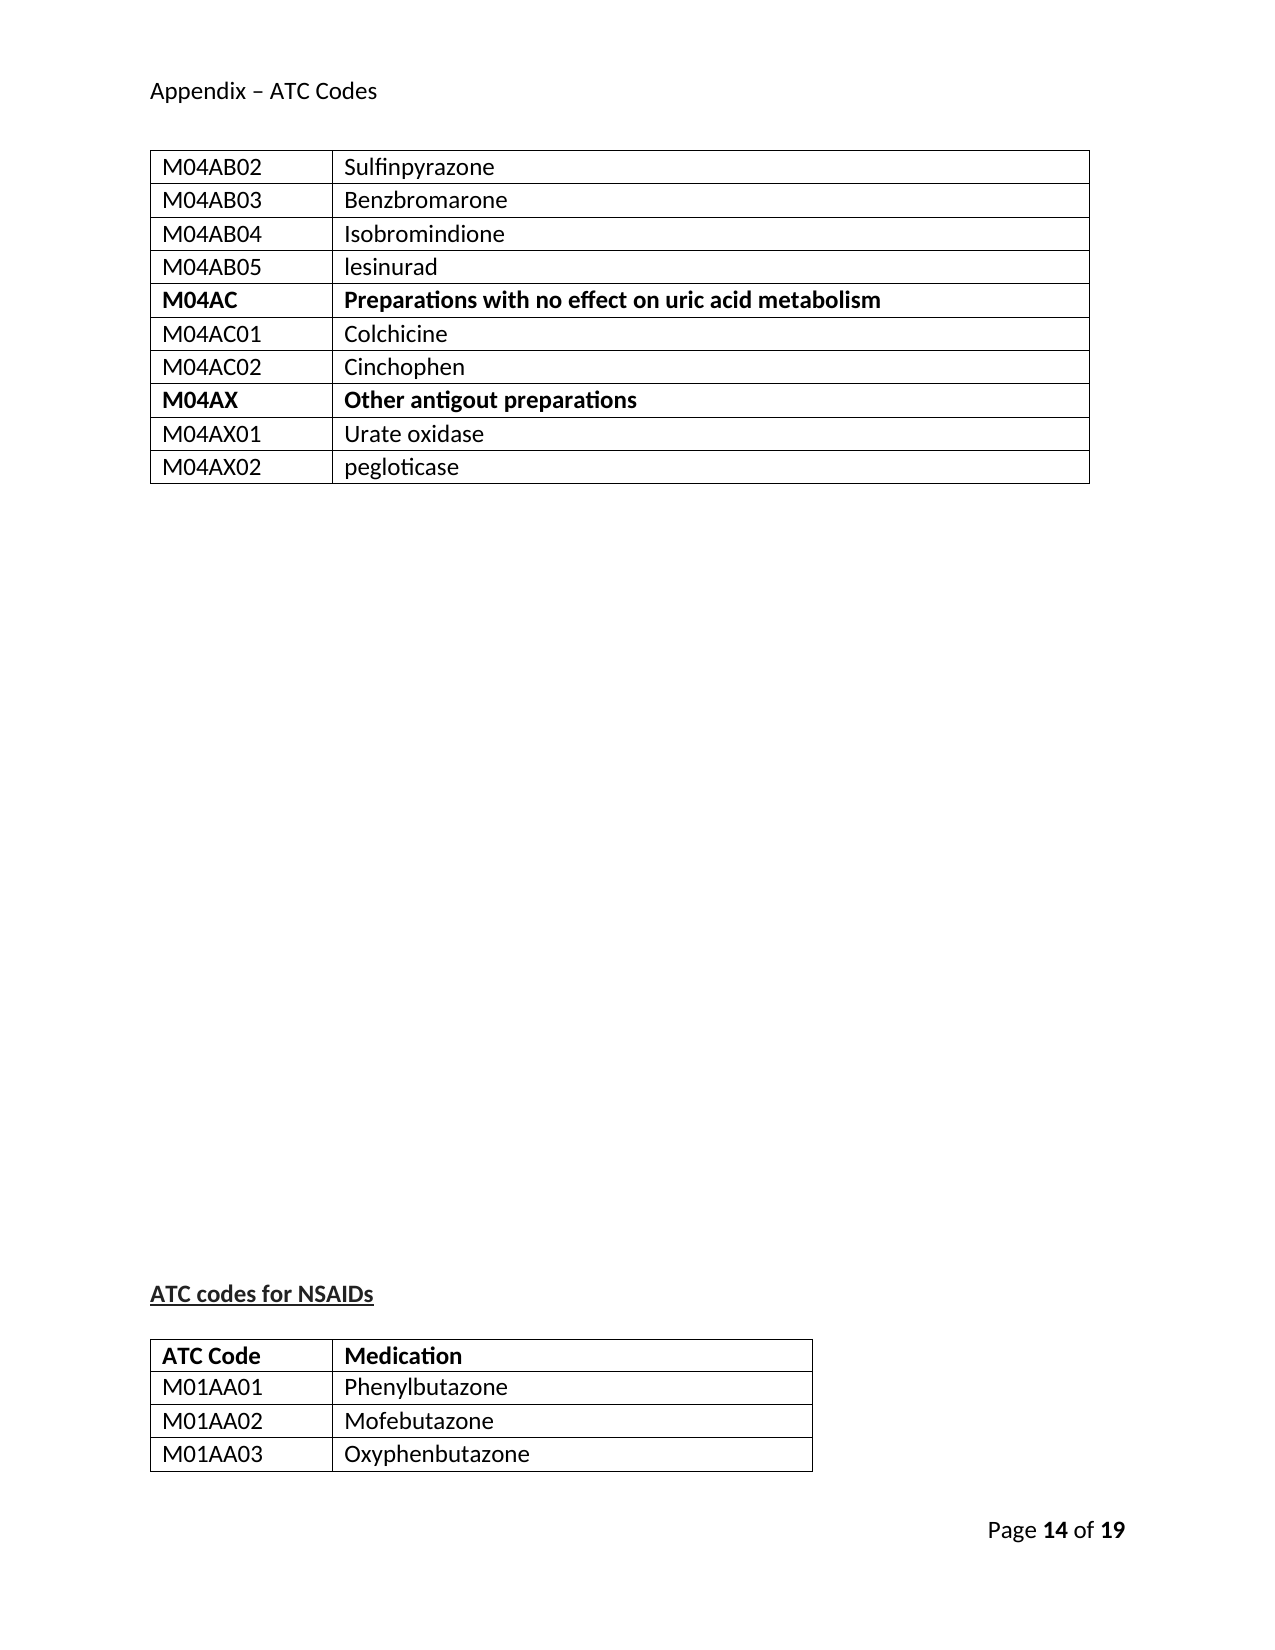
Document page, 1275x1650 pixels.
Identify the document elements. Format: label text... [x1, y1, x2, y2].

table_cell M04AX [151, 384, 332, 417]
table_cell M04AB04 [151, 218, 332, 250]
table_cell M01AA02 [151, 1405, 332, 1437]
table_cell lesinurad [333, 251, 1089, 283]
table_cell Colchicine [333, 318, 1089, 350]
table_cell Preparations with no effect on uric acid metabolism [333, 284, 1089, 317]
table_cell M04AC [151, 284, 332, 317]
text ATC codes for NSAIDs [150, 1278, 1125, 1308]
table_cell M01AA01 [151, 1372, 332, 1404]
table_cell Phenylbutazone [333, 1372, 812, 1404]
table_cell Urate oxidase [333, 418, 1089, 450]
table_header ATC Code [151, 1340, 332, 1371]
table_cell Isobromindione [333, 218, 1089, 250]
table_cell pegloticase [333, 451, 1089, 483]
table_cell M01AA03 [151, 1438, 332, 1471]
table_cell M04AX01 [151, 418, 332, 450]
table_cell M04AC01 [151, 318, 332, 350]
table_cell Oxyphenbutazone [333, 1438, 812, 1471]
table_cell Sulfinpyrazone [333, 151, 1089, 183]
table_cell Other antigout preparations [333, 384, 1089, 417]
table_header Medication [333, 1340, 812, 1371]
table_cell Cinchophen [333, 351, 1089, 383]
table_cell M04AB03 [151, 184, 332, 217]
table_cell Benzbromarone [333, 184, 1089, 217]
table_cell M04AC02 [151, 351, 332, 383]
table_cell Mofebutazone [333, 1405, 812, 1437]
table_cell M04AB05 [151, 251, 332, 283]
table_cell M04AX02 [151, 451, 332, 483]
table_cell M04AB02 [151, 151, 332, 183]
